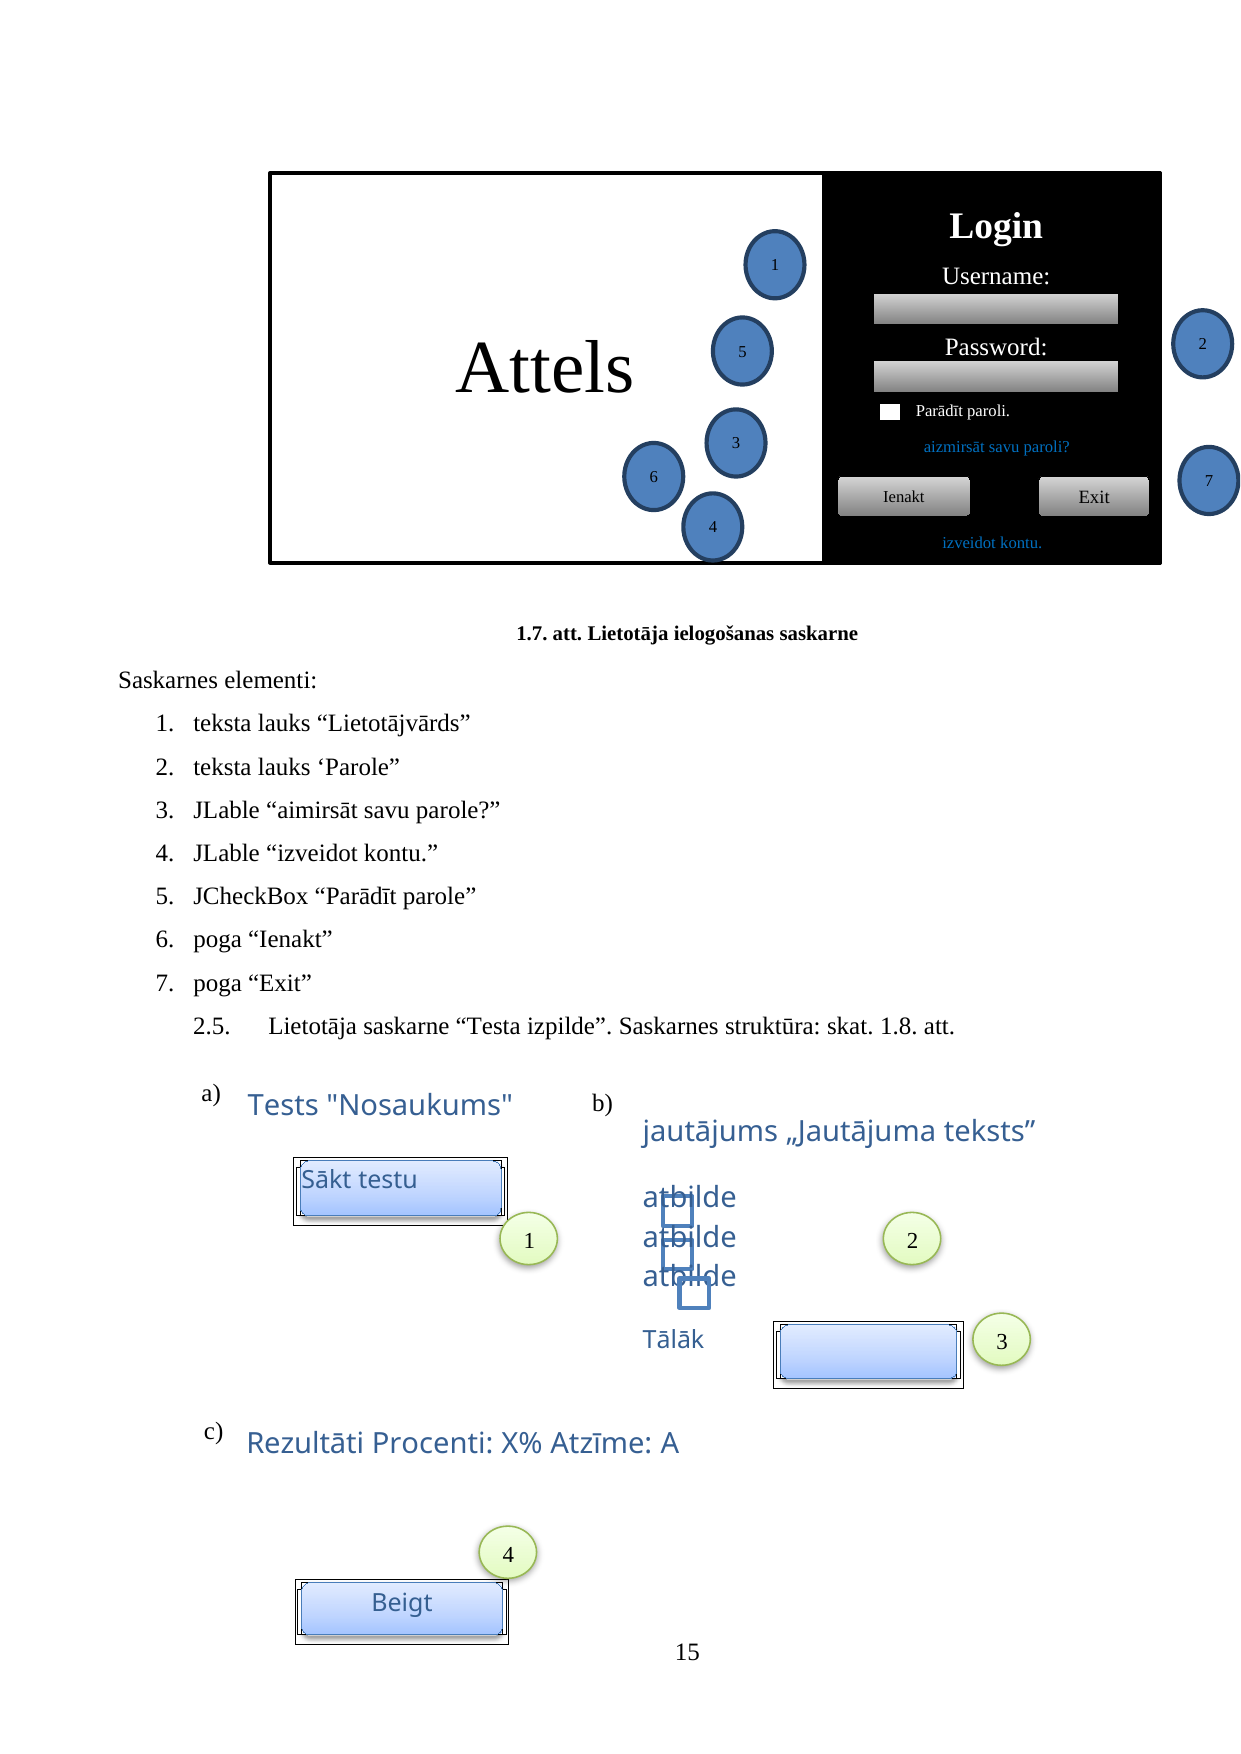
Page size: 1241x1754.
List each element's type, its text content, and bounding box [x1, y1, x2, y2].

picture [774, 1322, 963, 1345]
list teksta lauks ‘Parole” [155, 752, 1192, 781]
list Lietotāja saskarne “Testa izpilde”. Saskarnes struktūra: skat. 1.8. att. [193, 1011, 1192, 1039]
text Saskarnes elementi: [118, 666, 1192, 694]
list teksta lauks “Lietotājvārds” [155, 708, 1192, 737]
picture [296, 1580, 508, 1644]
list poga “Ienakt” [155, 924, 1192, 953]
text c) [204, 1345, 1192, 1445]
list poga “Exit” [155, 968, 1192, 997]
list JLable “izveidot kontu.” [155, 838, 1192, 867]
list a) b) [201, 1078, 1192, 1117]
picture [294, 1158, 507, 1225]
text 1.7. att. Lietotāja ielogošanas saskarne [516, 621, 1192, 645]
list JLable “aimirsāt savu parole?” [155, 795, 1192, 824]
picture [781, 1325, 956, 1345]
list JCheckBox “Parādīt parole” [155, 881, 1192, 910]
